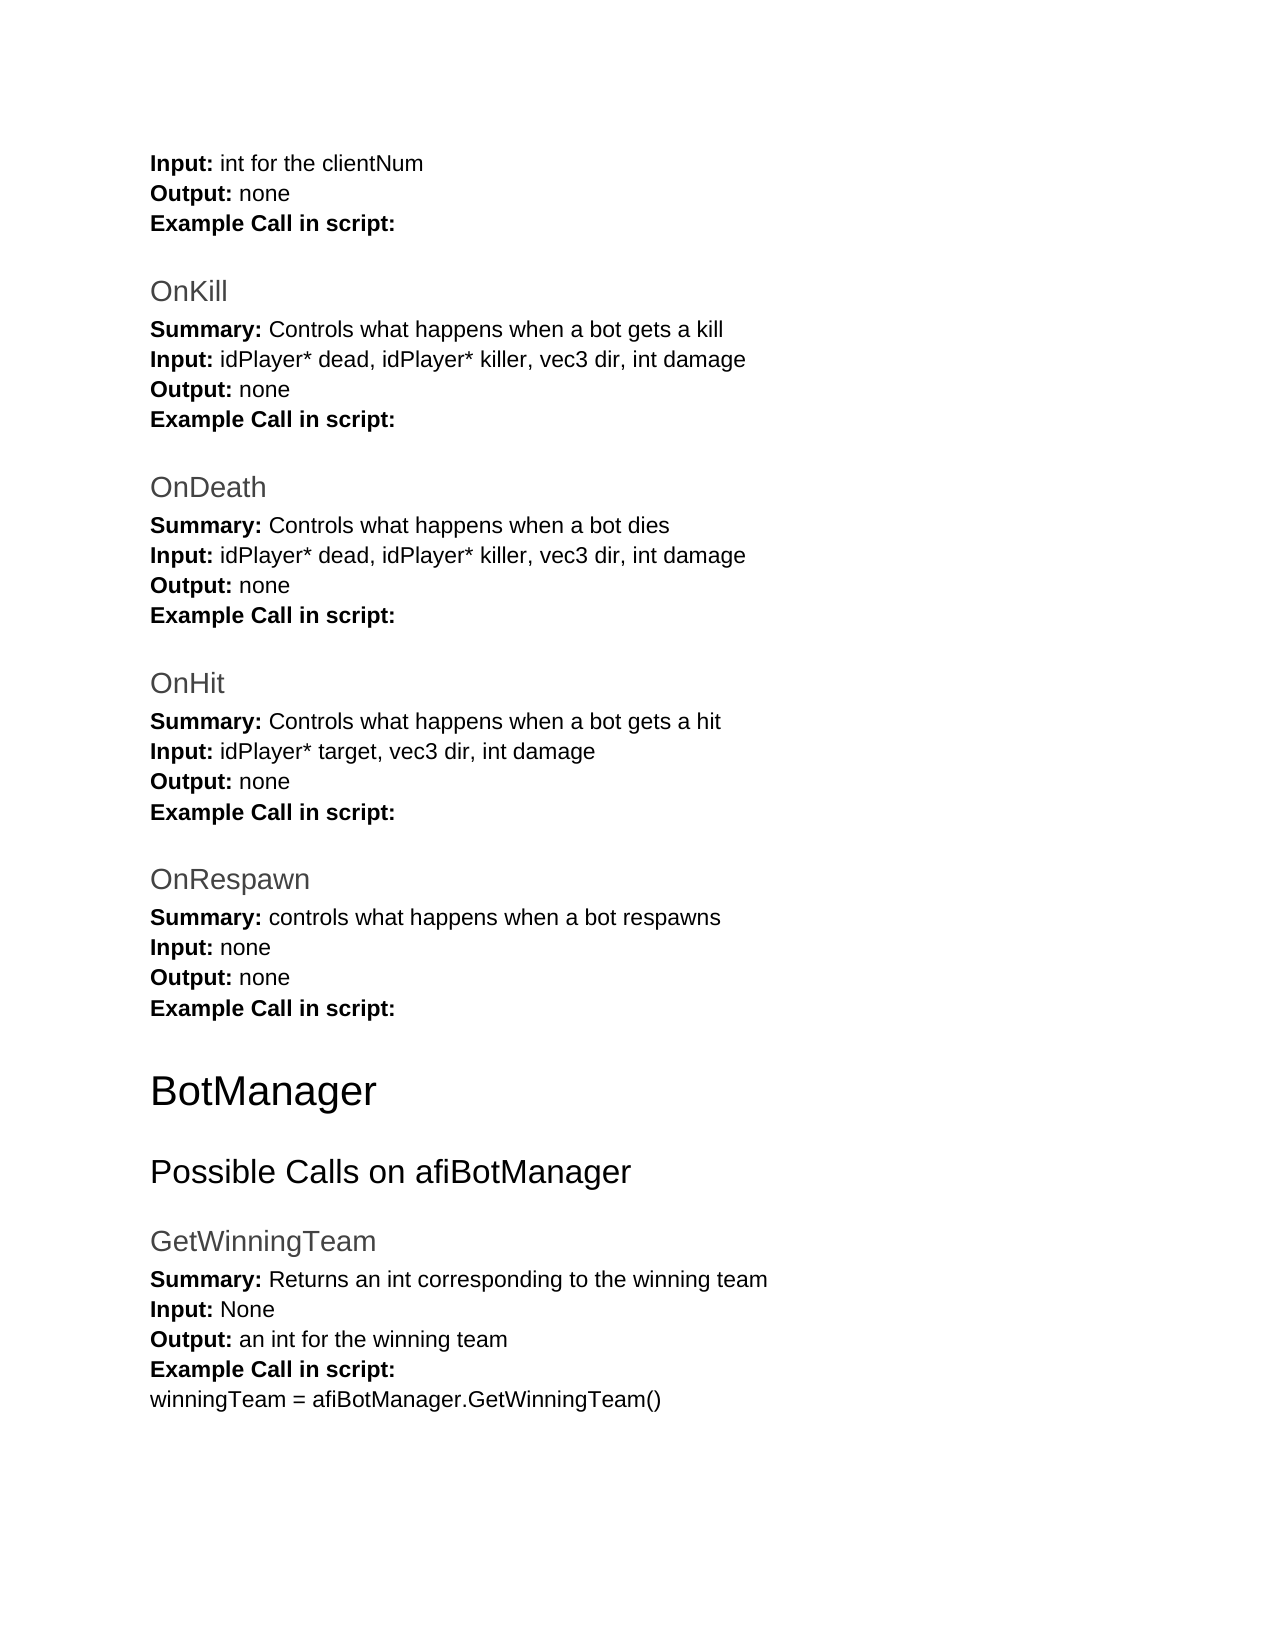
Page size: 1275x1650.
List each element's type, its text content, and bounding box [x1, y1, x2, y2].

subtitle Possible Calls on afiBotManager [150, 1152, 1125, 1190]
text Input: int for the clientNum [150, 150, 1125, 176]
text Input: idPlayer* target, vec3 dir, int damage [150, 738, 1125, 764]
text Input: idPlayer* dead, idPlayer* killer, vec3 dir, int damage [150, 346, 1125, 372]
subtitle GetWinningTeam [150, 1224, 1125, 1257]
text Output: none [150, 964, 1125, 991]
subtitle OnKill [150, 274, 1125, 307]
text Output: none [150, 180, 1125, 207]
text Output: none [150, 768, 1125, 795]
text Example Call in script: [150, 798, 1125, 825]
subtitle BotManager [150, 1066, 1125, 1114]
text Input: None [150, 1296, 1125, 1322]
text Summary: Controls what happens when a bot dies [150, 512, 1125, 538]
text Summary: controls what happens when a bot respawns [150, 904, 1125, 930]
text Example Call in script: [150, 994, 1125, 1021]
text Output: none [150, 572, 1125, 599]
text Example Call in script: [150, 602, 1125, 629]
text Input: idPlayer* dead, idPlayer* killer, vec3 dir, int damage [150, 542, 1125, 568]
text Example Call in script: [150, 210, 1125, 237]
text Summary: Controls what happens when a bot gets a kill [150, 316, 1125, 342]
text Output: an int for the winning team [150, 1326, 1125, 1352]
text winningTeam = afiBotManager.GetWinningTeam() [150, 1386, 1125, 1413]
subtitle OnHit [150, 666, 1125, 699]
text Output: none [150, 376, 1125, 403]
text Summary: Returns an int corresponding to the winning team [150, 1266, 1125, 1292]
subtitle OnRespawn [150, 862, 1125, 896]
subtitle OnDeath [150, 470, 1125, 503]
text Input: none [150, 934, 1125, 961]
text Example Call in script: [150, 406, 1125, 433]
text Summary: Controls what happens when a bot gets a hit [150, 708, 1125, 734]
text Example Call in script: [150, 1356, 1125, 1382]
